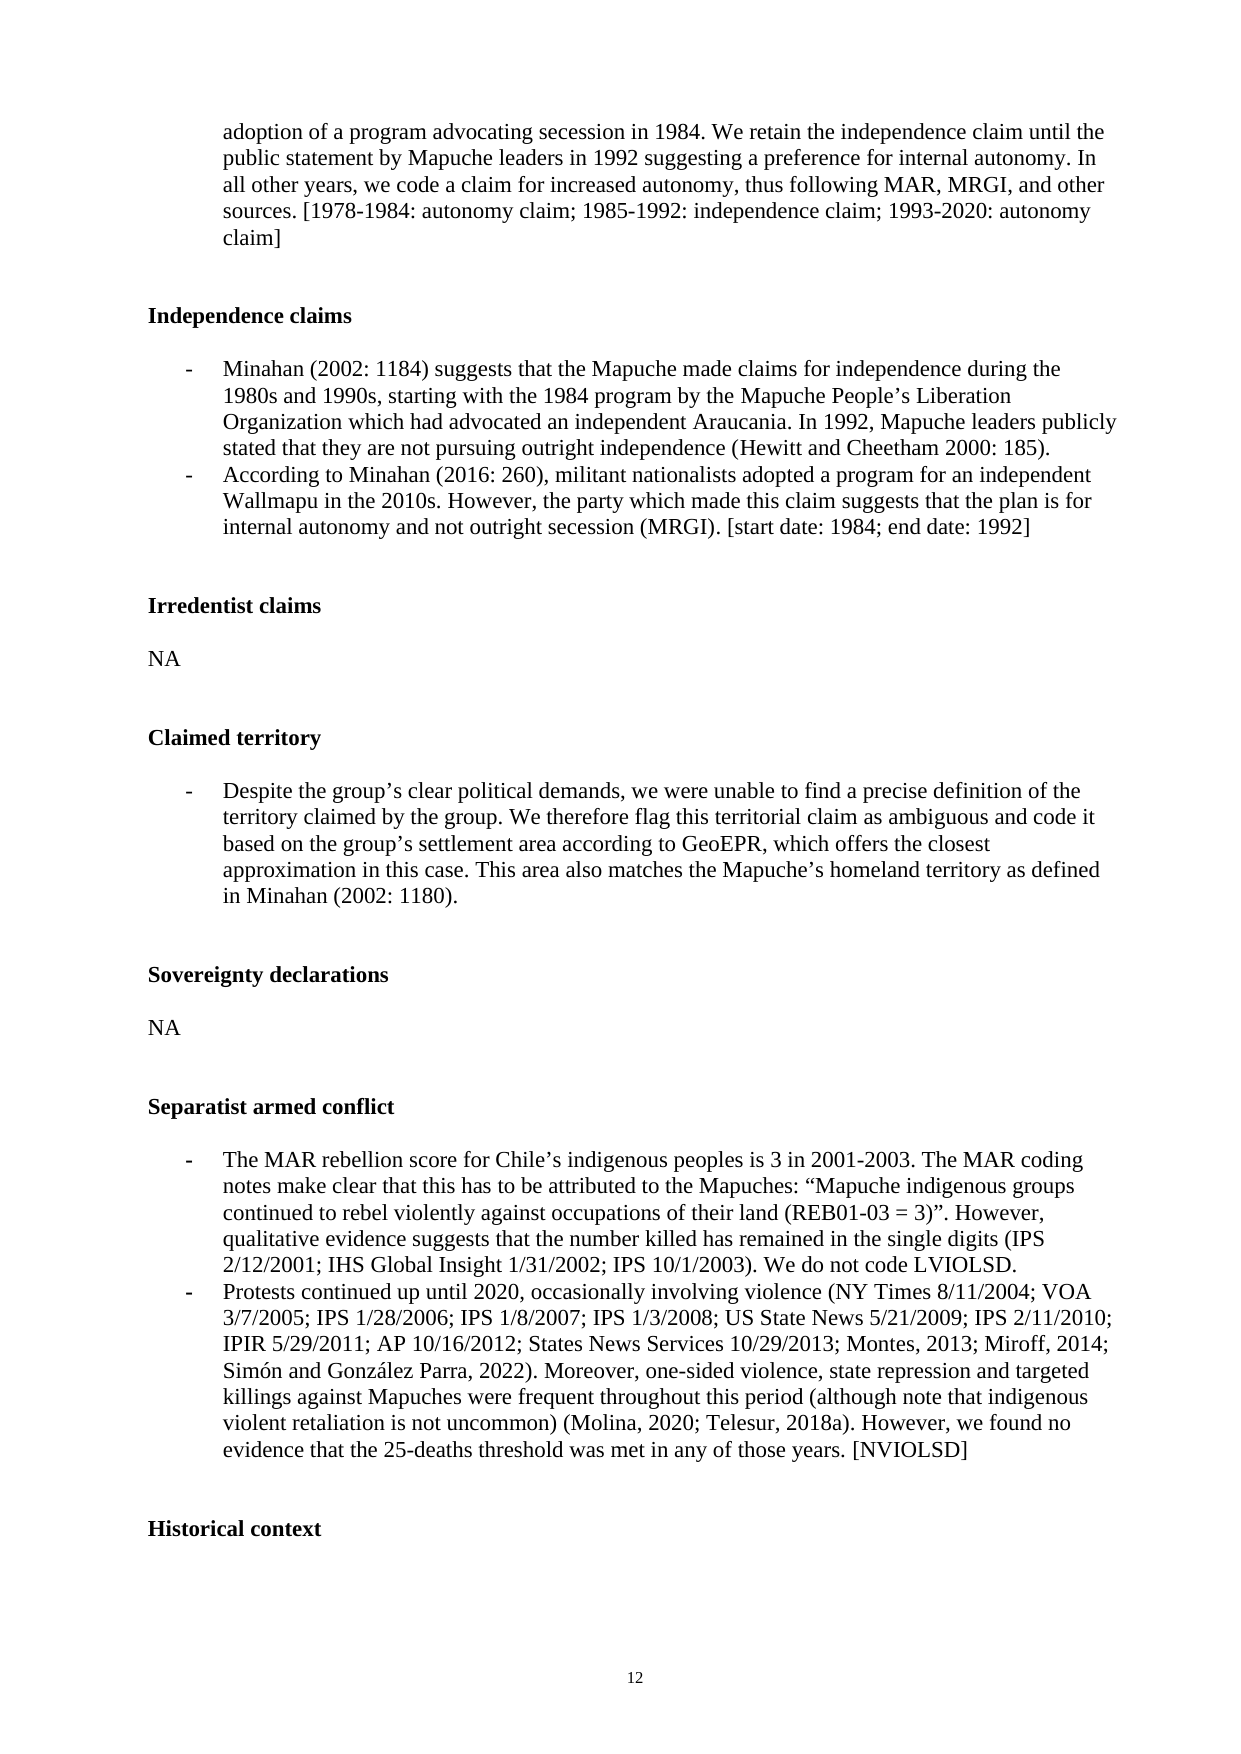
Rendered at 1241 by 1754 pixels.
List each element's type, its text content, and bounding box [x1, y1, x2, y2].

list According to Minahan (2016: 260), militant nationalists adopted a program for an independent Wallmapu in the 2010s. However, the party which made this claim suggests that the plan is for internal autonomy and not outright secession (MRGI). [start date: 1984; end date: 1992] [185, 461, 1122, 540]
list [185, 118, 1122, 250]
list Protests continued up until 2020, occasionally involving violence (NY Times 8/11/2004; VOA 3/7/2005; IPS 1/28/2006; IPS 1/8/2007; IPS 1/3/2008; US State News 5/21/2009; IPS 2/11/2010; IPIR 5/29/2011; AP 10/16/2012; States News Services 10/29/2013; Montes, 2013; Miroff, 2014; Simón and González Parra, 2022). Moreover, one-sided violence, state repression and targeted killings against Mapuches were frequent throughout this period (although note that indigenous violent retaliation is not uncommon) (Molina, 2020; Telesur, 2018a). However, we found no evidence that the 25-deaths threshold was met in any of those years. [NVIOLSD] [185, 1278, 1122, 1462]
text Sovereignty declarations [148, 961, 1122, 988]
text Irredentist claims [148, 592, 1122, 619]
text Claimed territory [148, 724, 1122, 751]
list Minahan (2002: 1184) suggests that the Mapuche made claims for independence during the 1980s and 1990s, starting with the 1984 program by the Mapuche People’s Liberation Organization which had advocated an independent Araucania. In 1992, Mapuche leaders publicly stated that they are not pursuing outright independence (Hewitt and Cheetham 2000: 185). [185, 355, 1122, 461]
text Historical context [148, 1515, 1122, 1541]
text NA [148, 1014, 1122, 1041]
list The MAR rebellion score for Chile’s indigenous peoples is 3 in 2001-2003. The MAR coding notes make clear that this has to be attributed to the Mapuches: “Mapuche indigenous groups continued to rebel violently against occupations of their land (REB01-03 = 3)”. However, qualitative evidence suggests that the number killed has remained in the single digits (IPS 2/12/2001; IHS Global Insight 1/31/2002; IPS 10/1/2003). We do not code LVIOLSD. [185, 1146, 1122, 1278]
text Independence claims [148, 303, 1122, 329]
list Despite the group’s clear political demands, we were unable to find a precise definition of the territory claimed by the group. We therefore flag this territorial claim as ambiguous and code it based on the group’s settlement area according to GeoEPR, which offers the closest approximation in this case. This area also matches the Mapuche’s homeland territory as defined in Minahan (2002: 1180). [185, 777, 1122, 909]
text NA [148, 645, 1122, 672]
text Separatist armed conflict [148, 1093, 1122, 1119]
